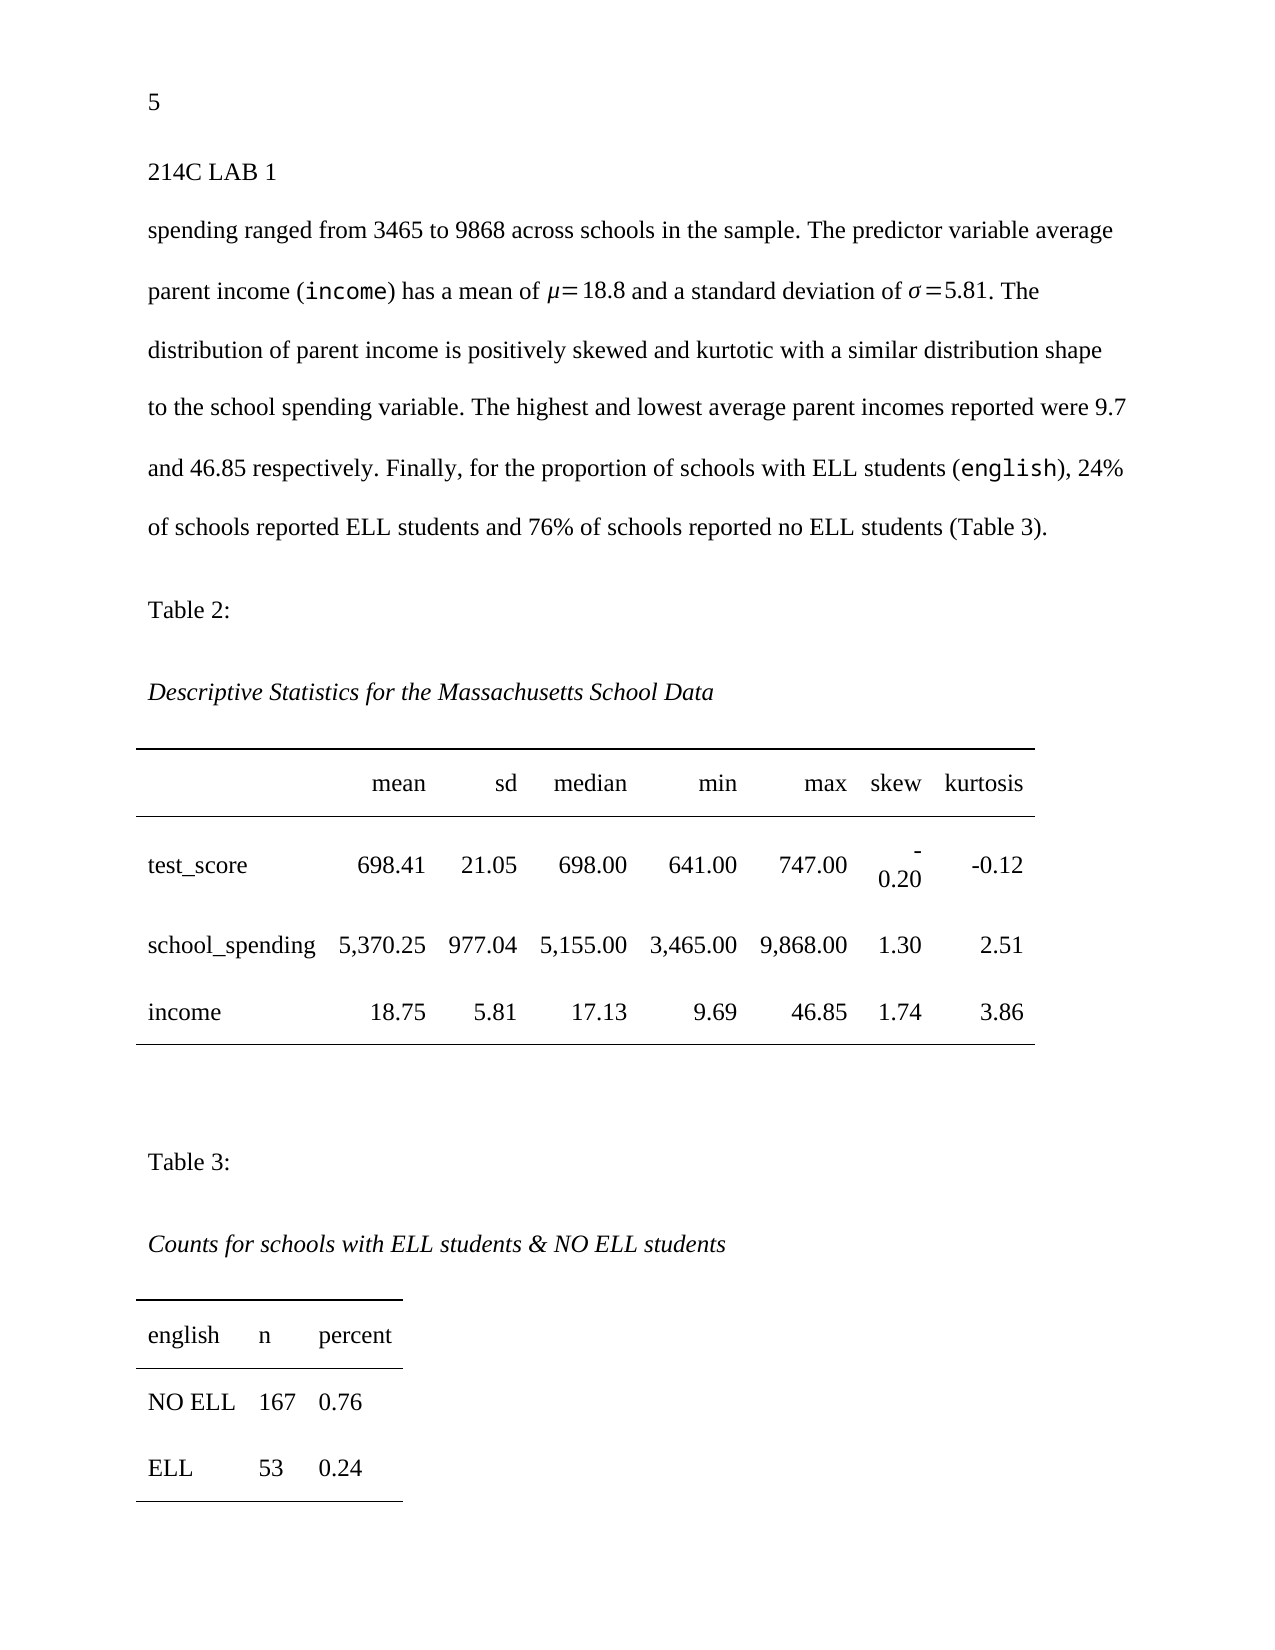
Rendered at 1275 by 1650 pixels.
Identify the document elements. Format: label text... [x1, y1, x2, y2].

text Descriptive Statistics for the Massachusetts School Data [148, 677, 1127, 706]
table_cell ELL [136, 1435, 247, 1501]
table_cell 1.74 [858, 978, 933, 1044]
table_cell income [136, 978, 327, 1044]
table_cell 17.13 [528, 978, 638, 1044]
table_cell 1.30 [858, 912, 933, 978]
table_cell 9.69 [638, 978, 748, 1044]
table_cell 167 [247, 1369, 307, 1435]
table_cell 698.00 [528, 817, 638, 912]
text Counts for schools with ELL students & NO ELL students [148, 1229, 1127, 1258]
table_header sd [437, 750, 528, 816]
table_cell 18.75 [327, 978, 437, 1044]
table_cell test_score [136, 817, 327, 912]
table_cell 3,465.00 [638, 912, 748, 978]
table_cell 21.05 [437, 817, 528, 912]
table_cell 46.85 [748, 978, 858, 1044]
table_cell 3.86 [933, 978, 1035, 1044]
table_cell 9,868.00 [748, 912, 858, 978]
table_header percent [307, 1301, 403, 1367]
table_cell 641.00 [638, 817, 748, 912]
table_header n [247, 1301, 307, 1367]
table_cell -0.12 [933, 817, 1035, 912]
table_header skew [858, 750, 933, 816]
table_cell 0.76 [307, 1369, 403, 1435]
table_cell school_spending [136, 912, 327, 978]
table_cell 0.24 [307, 1435, 403, 1501]
table_header max [748, 750, 858, 816]
text Table 3: [148, 1147, 1127, 1175]
table_cell 977.04 [437, 912, 528, 978]
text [148, 215, 1127, 541]
table_header english [136, 1301, 247, 1367]
table_cell -0.20 [858, 817, 933, 912]
table_header kurtosis [933, 750, 1035, 816]
table_cell 5,155.00 [528, 912, 638, 978]
table_cell 5.81 [437, 978, 528, 1044]
text Table 2: [148, 595, 1127, 624]
table_cell 5,370.25 [327, 912, 437, 978]
table_cell 747.00 [748, 817, 858, 912]
table_header [136, 750, 327, 816]
table_cell 2.51 [933, 912, 1035, 978]
table_header mean [327, 750, 437, 816]
table_header min [638, 750, 748, 816]
table_cell 53 [247, 1435, 307, 1501]
table_cell 698.41 [327, 817, 437, 912]
table_header median [528, 750, 638, 816]
table_cell NO ELL [136, 1369, 247, 1435]
